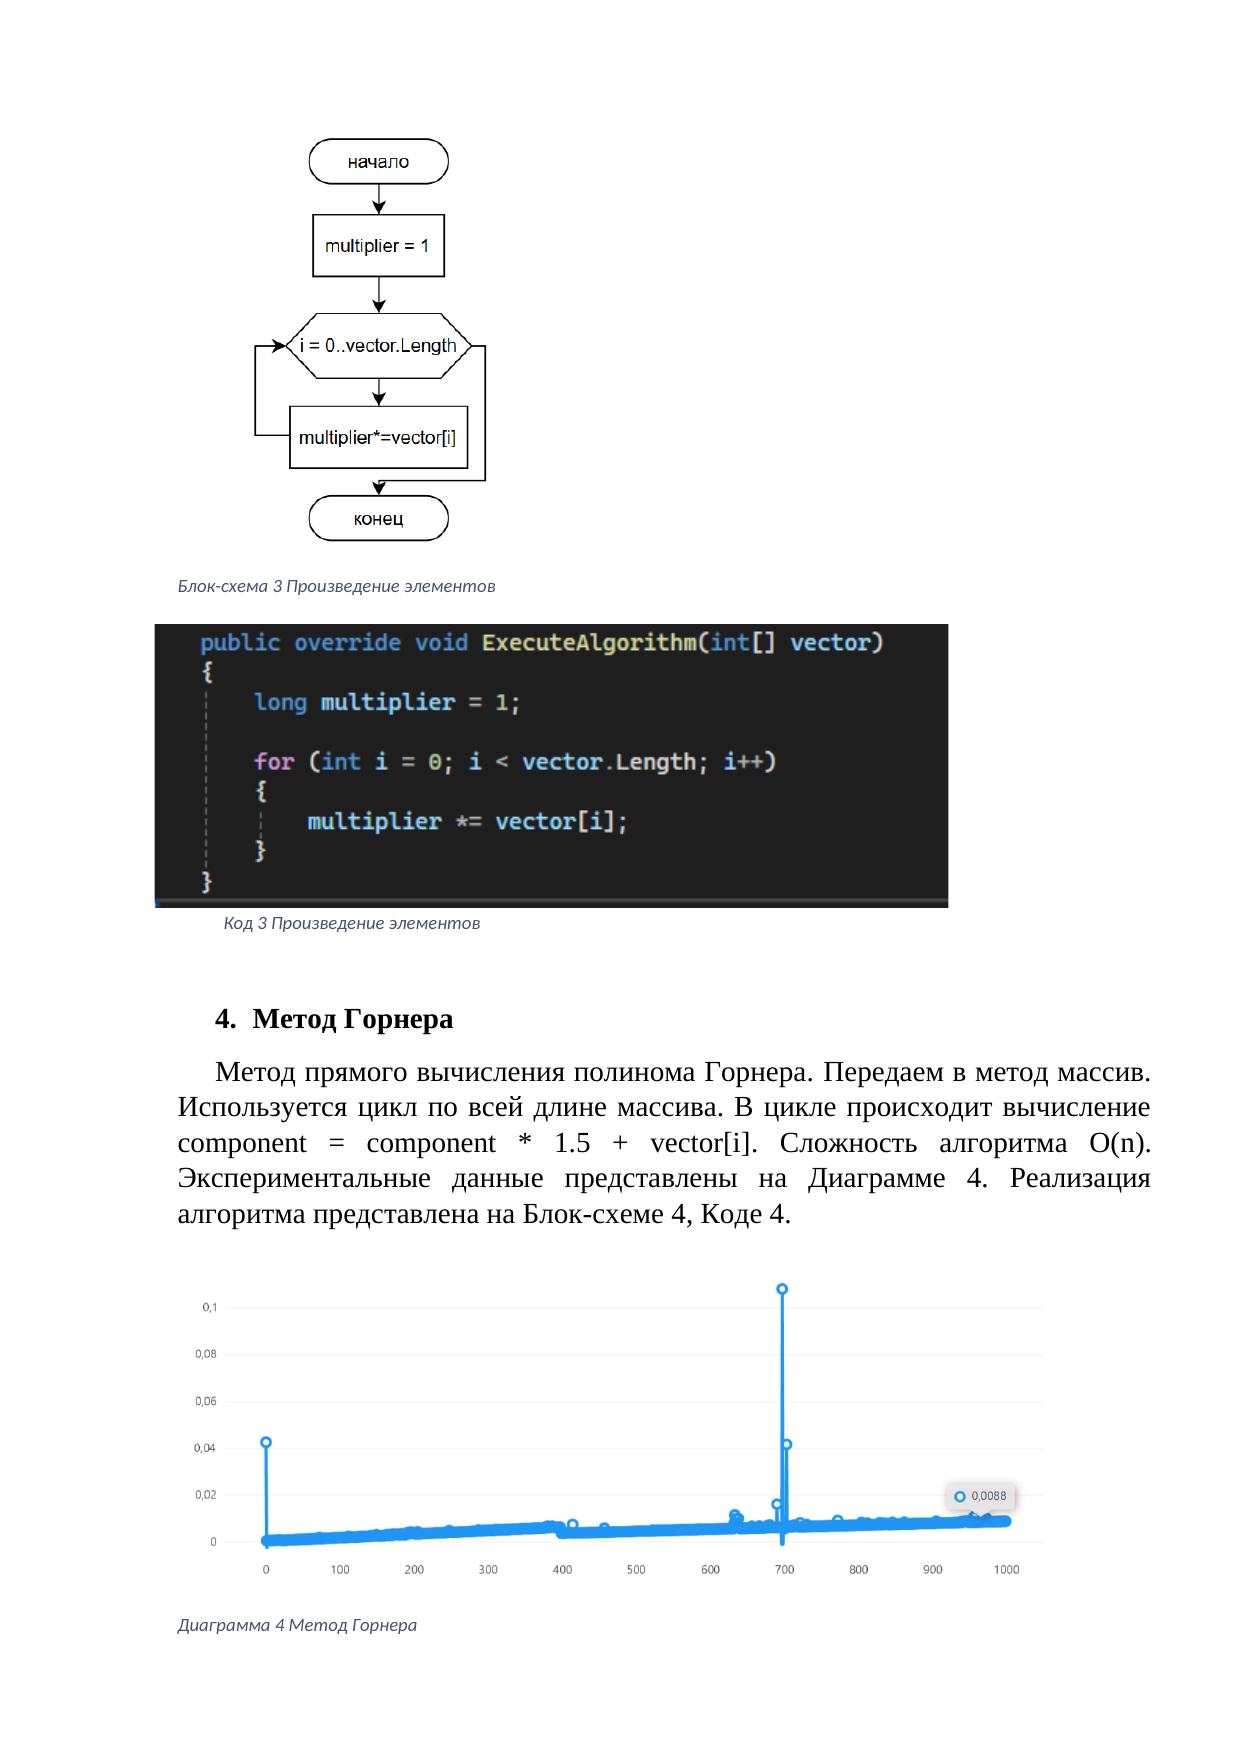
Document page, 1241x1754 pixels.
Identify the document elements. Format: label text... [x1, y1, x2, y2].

text Блок-схема 3 Произведение элементов [177, 574, 1152, 597]
picture [154, 624, 949, 908]
text Метод прямого вычисления полинома Горнера. Передаем в метод массив. Используется цикл по всей длине массива. В цикле происходит вычисление component = component * 1.5 + vector[i]. Сложность алгоритма О(n). Экспериментальные данные представлены на Диаграмме 4. Реализация алгоритма представлена на Блок-схеме 4, Коде 4. [177, 1054, 1152, 1229]
picture [252, 118, 495, 556]
list Метод Горнера [215, 1002, 1152, 1035]
text Диаграмма 4 Метод Горнера [177, 1613, 1152, 1636]
picture [177, 1248, 1043, 1595]
